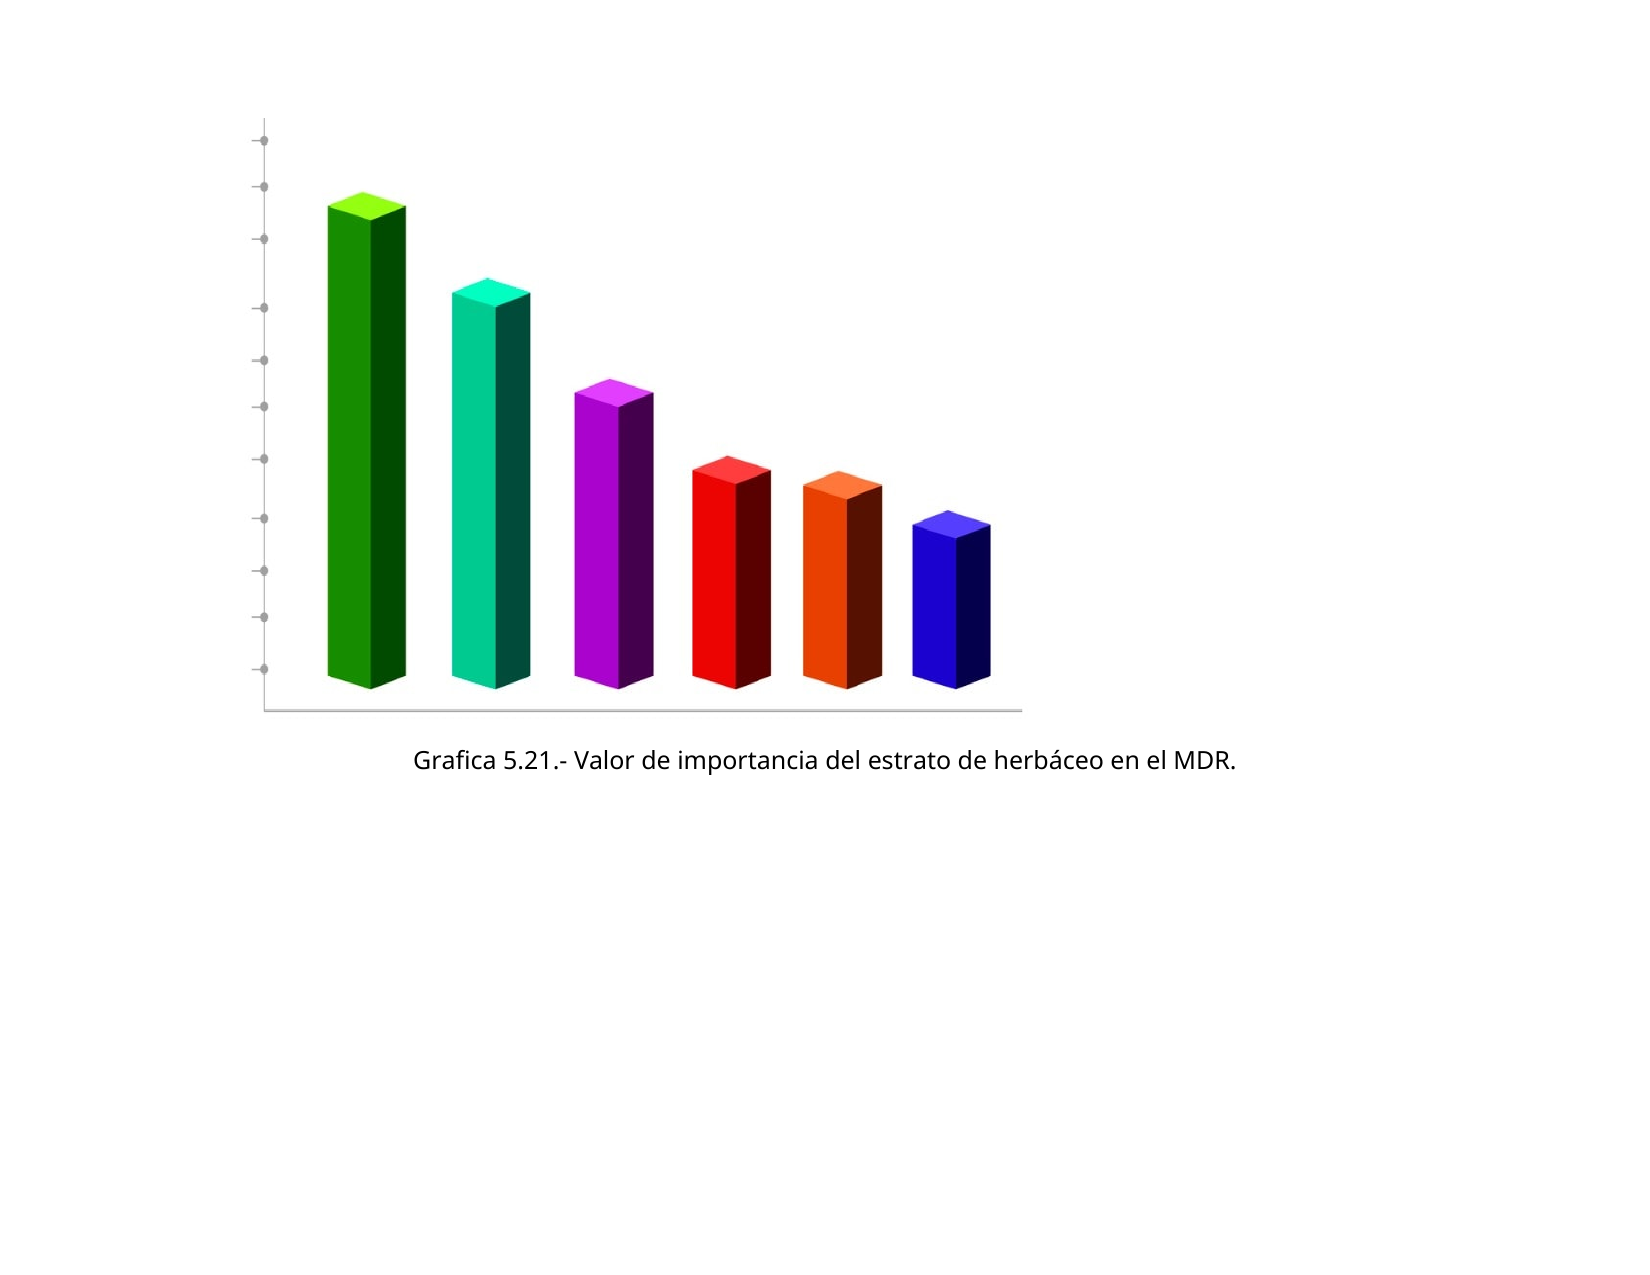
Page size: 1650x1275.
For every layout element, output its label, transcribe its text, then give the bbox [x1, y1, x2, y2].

picture [166, 118, 1088, 719]
text Grafica 5.21.- Valor de importancia del estrato de herbáceo en el MDR. [148, 743, 1502, 777]
